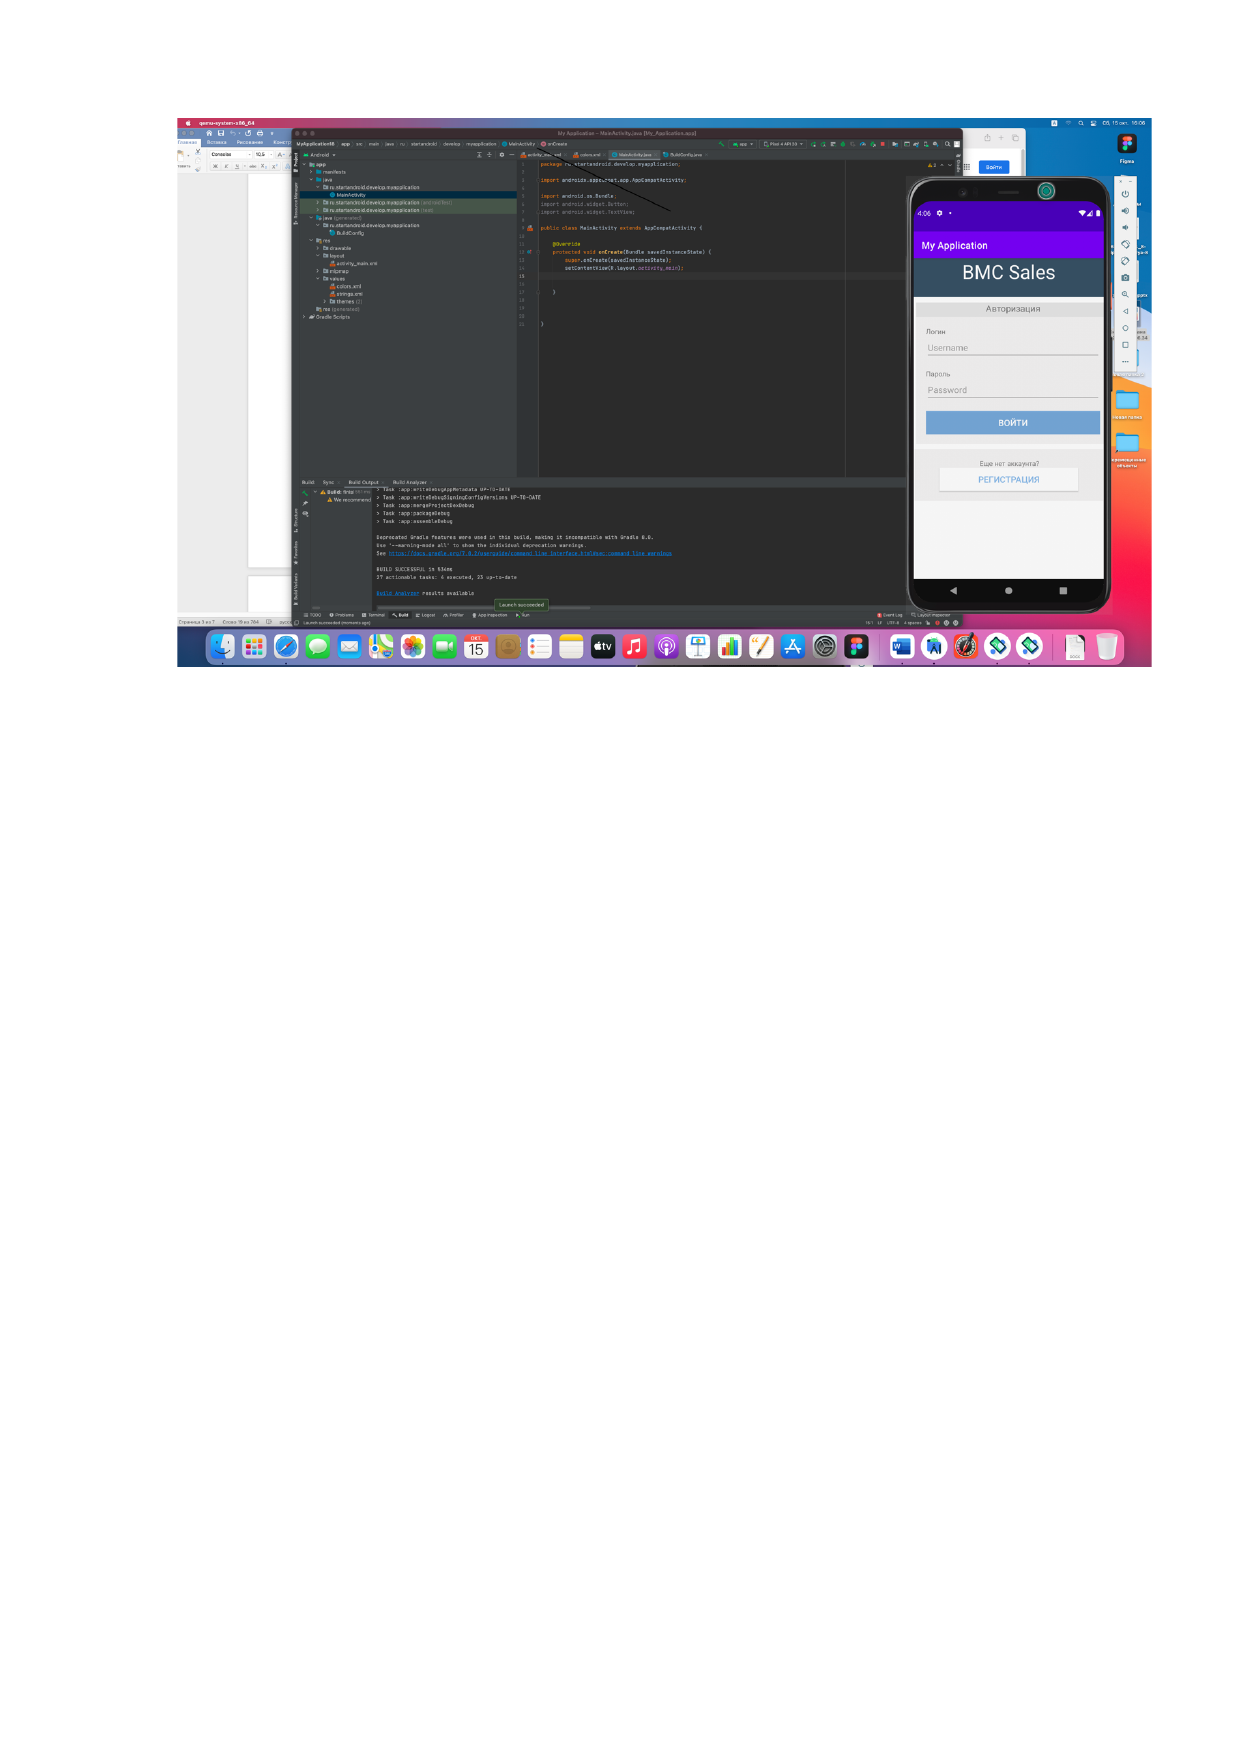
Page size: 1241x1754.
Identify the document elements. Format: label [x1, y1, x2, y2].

picture [177, 118, 1152, 667]
